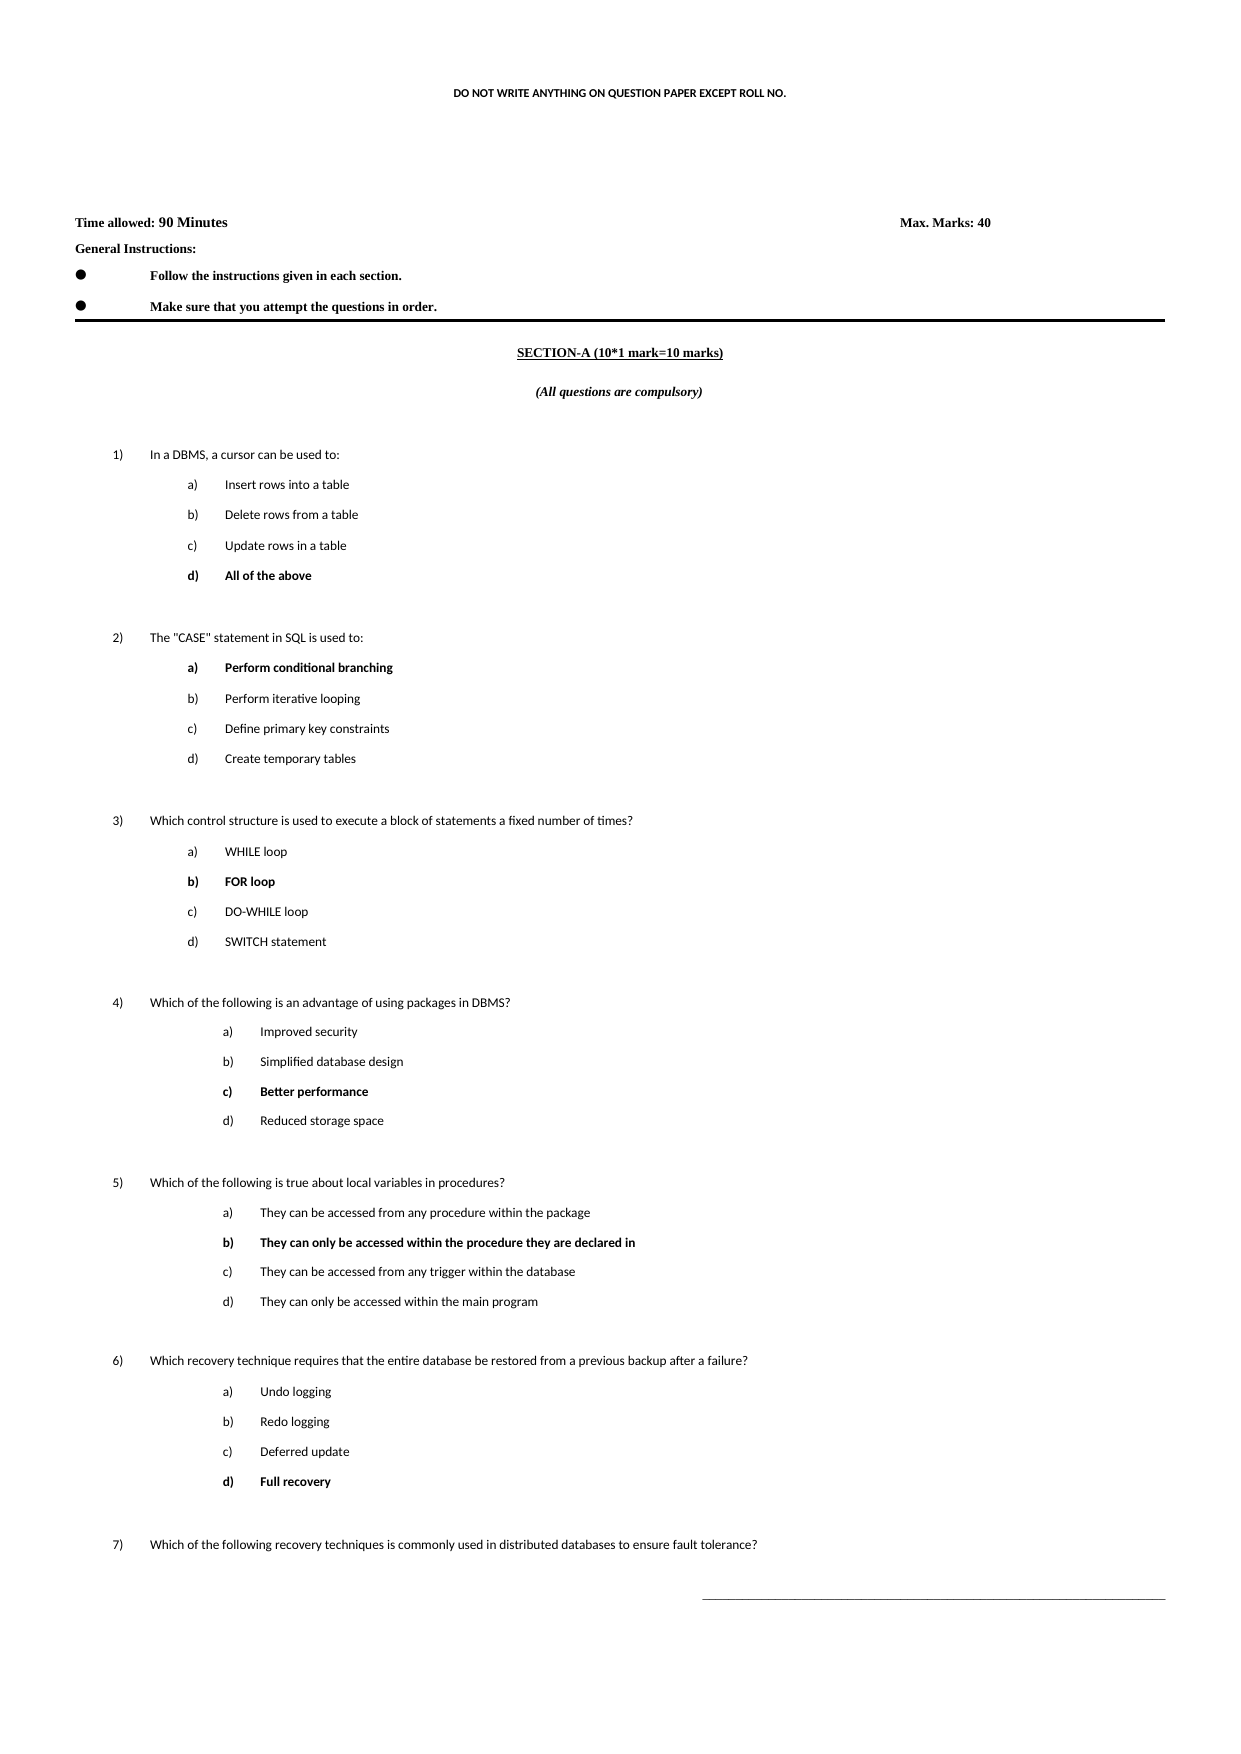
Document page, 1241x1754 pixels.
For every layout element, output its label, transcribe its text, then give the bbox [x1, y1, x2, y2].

list Which recovery technique requires that the entire database be restored from a previous backup after a failure? [112, 1341, 1165, 1369]
text General Instructions: [75, 231, 1165, 257]
list DO-WHILE loop [187, 892, 1165, 920]
list Create temporary tables [187, 739, 1165, 767]
list Improved security [223, 1012, 1165, 1040]
list They can only be accessed within the main program [223, 1282, 1165, 1310]
list Which of the following recovery techniques is commonly used in distributed databases to ensure fault tolerance? [112, 1524, 1165, 1552]
text SECTION-A (10*1 mark=10 marks) [75, 334, 1165, 361]
list Simplified database design [223, 1042, 1165, 1070]
list Perform iterative looping [187, 678, 1165, 706]
list They can be accessed from any procedure within the package [223, 1193, 1165, 1221]
text (All questions are compulsory) [75, 373, 1165, 399]
list Delete rows from a table [187, 495, 1165, 523]
list Follow the instructions given in each section. [75, 257, 1165, 288]
list Which control structure is used to execute a block of statements a fixed number of times? [112, 801, 1165, 829]
list Perform conditional branching [187, 648, 1165, 676]
list Reduced storage space [223, 1101, 1165, 1129]
list The "CASE" statement in SQL is used to: [112, 618, 1165, 646]
list They can be accessed from any trigger within the database [223, 1252, 1165, 1280]
list FOR loop [187, 861, 1165, 889]
list Insert rows into a table [187, 465, 1165, 493]
list Update rows in a table [187, 525, 1165, 553]
text Time allowed: 90 Minutes Max. Marks: 40 [75, 202, 1165, 231]
list Which of the following is an advantage of using packages in DBMS? [112, 982, 1165, 1010]
list Redo logging [223, 1401, 1165, 1429]
list Better performance [223, 1071, 1165, 1099]
list Make sure that you attempt the questions in order. [75, 288, 1165, 319]
list All of the above [187, 555, 1165, 583]
list Undo logging [223, 1371, 1165, 1399]
list WHILE loop [187, 831, 1165, 859]
list Which of the following is true about local variables in procedures? [112, 1163, 1165, 1191]
list Deferred update [223, 1432, 1165, 1460]
list Define primary key constraints [187, 708, 1165, 736]
list In a DBMS, a cursor can be used to: [112, 434, 1165, 463]
list They can only be accessed within the procedure they are declared in [223, 1222, 1165, 1250]
list Full recovery [223, 1462, 1165, 1490]
list SWITCH statement [187, 922, 1165, 950]
